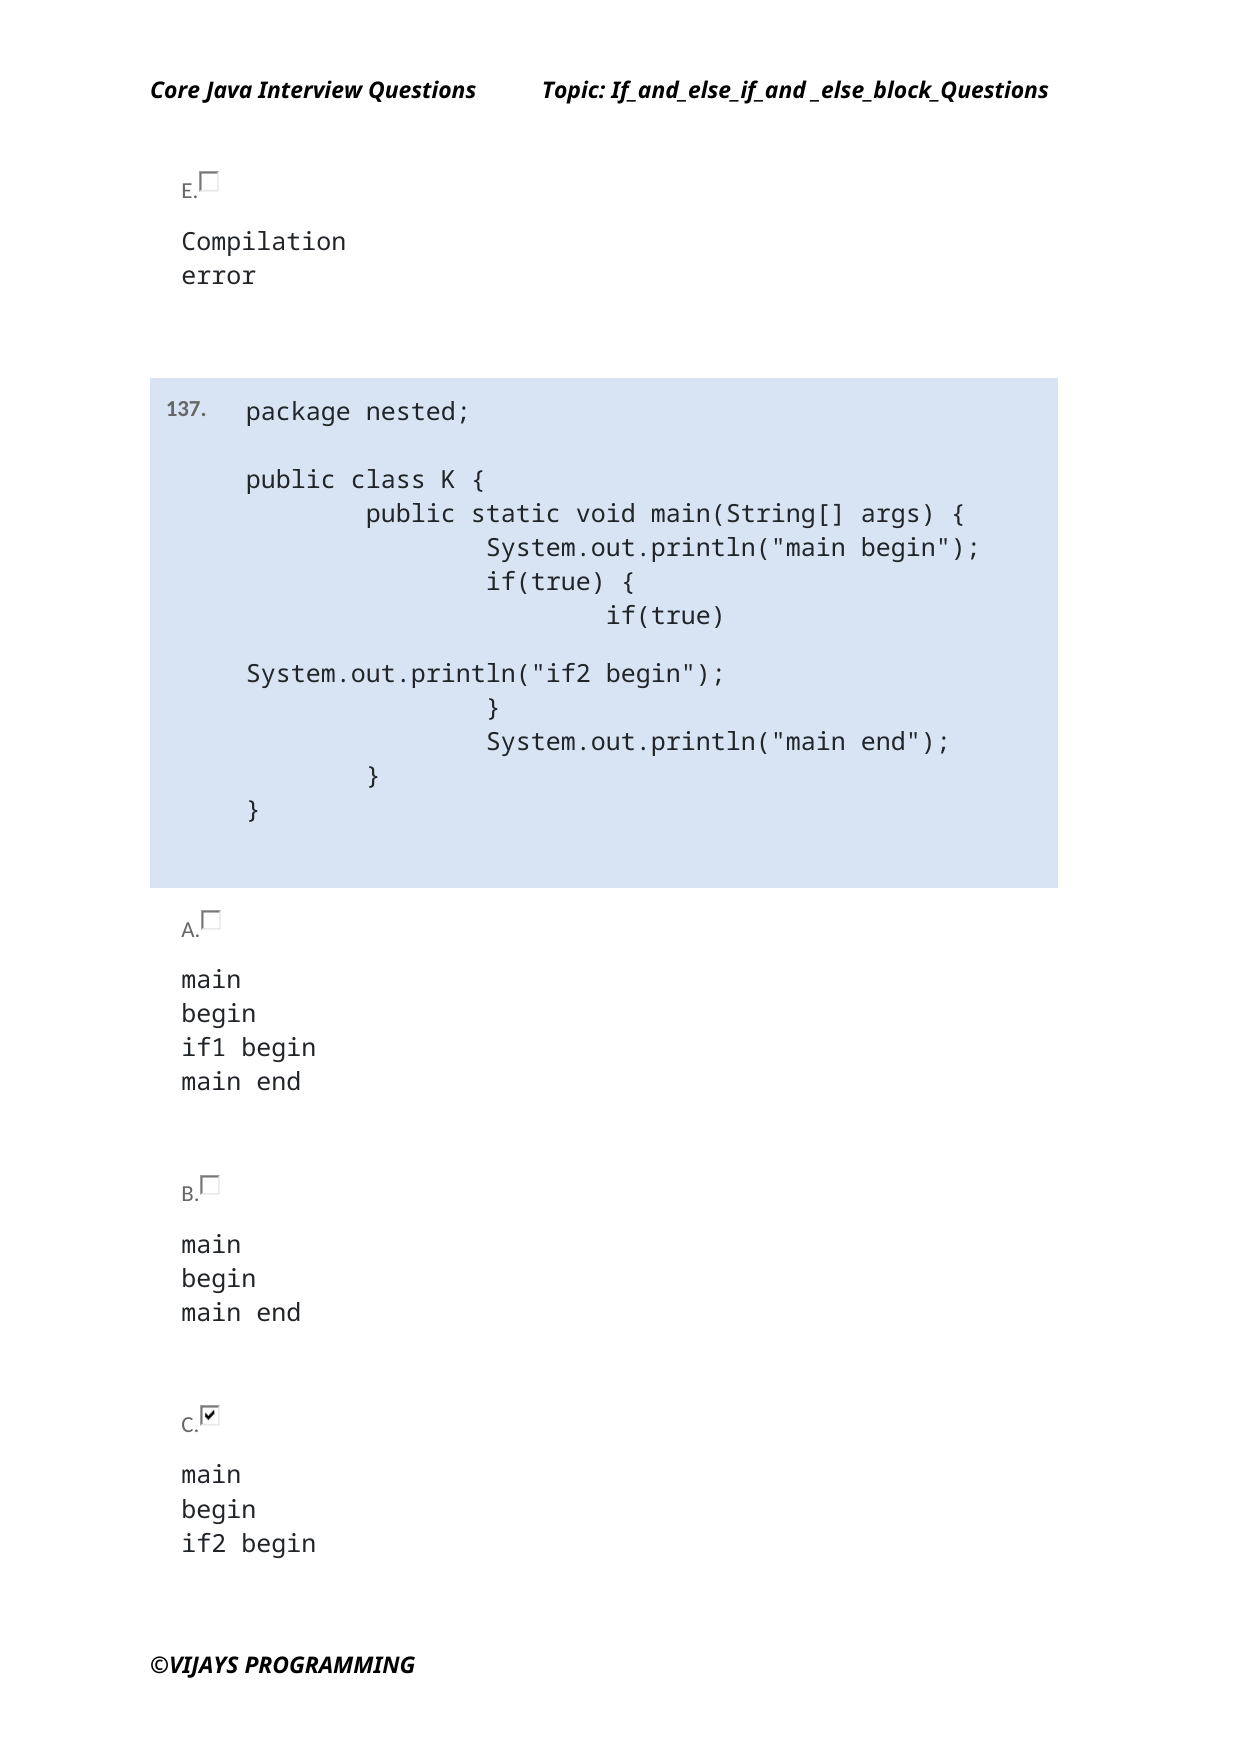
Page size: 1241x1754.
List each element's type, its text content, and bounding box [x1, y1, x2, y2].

table_cell [150, 150, 1090, 378]
table_cell [150, 889, 1090, 1575]
table_header 137. [150, 378, 230, 888]
table_header package nested; public class K { public static void main(String[] args) { System.out.println("main begin"); if(true) { if(true) System.out.println("if2 begin"); } System.out.println("main end"); } } [230, 378, 1058, 888]
